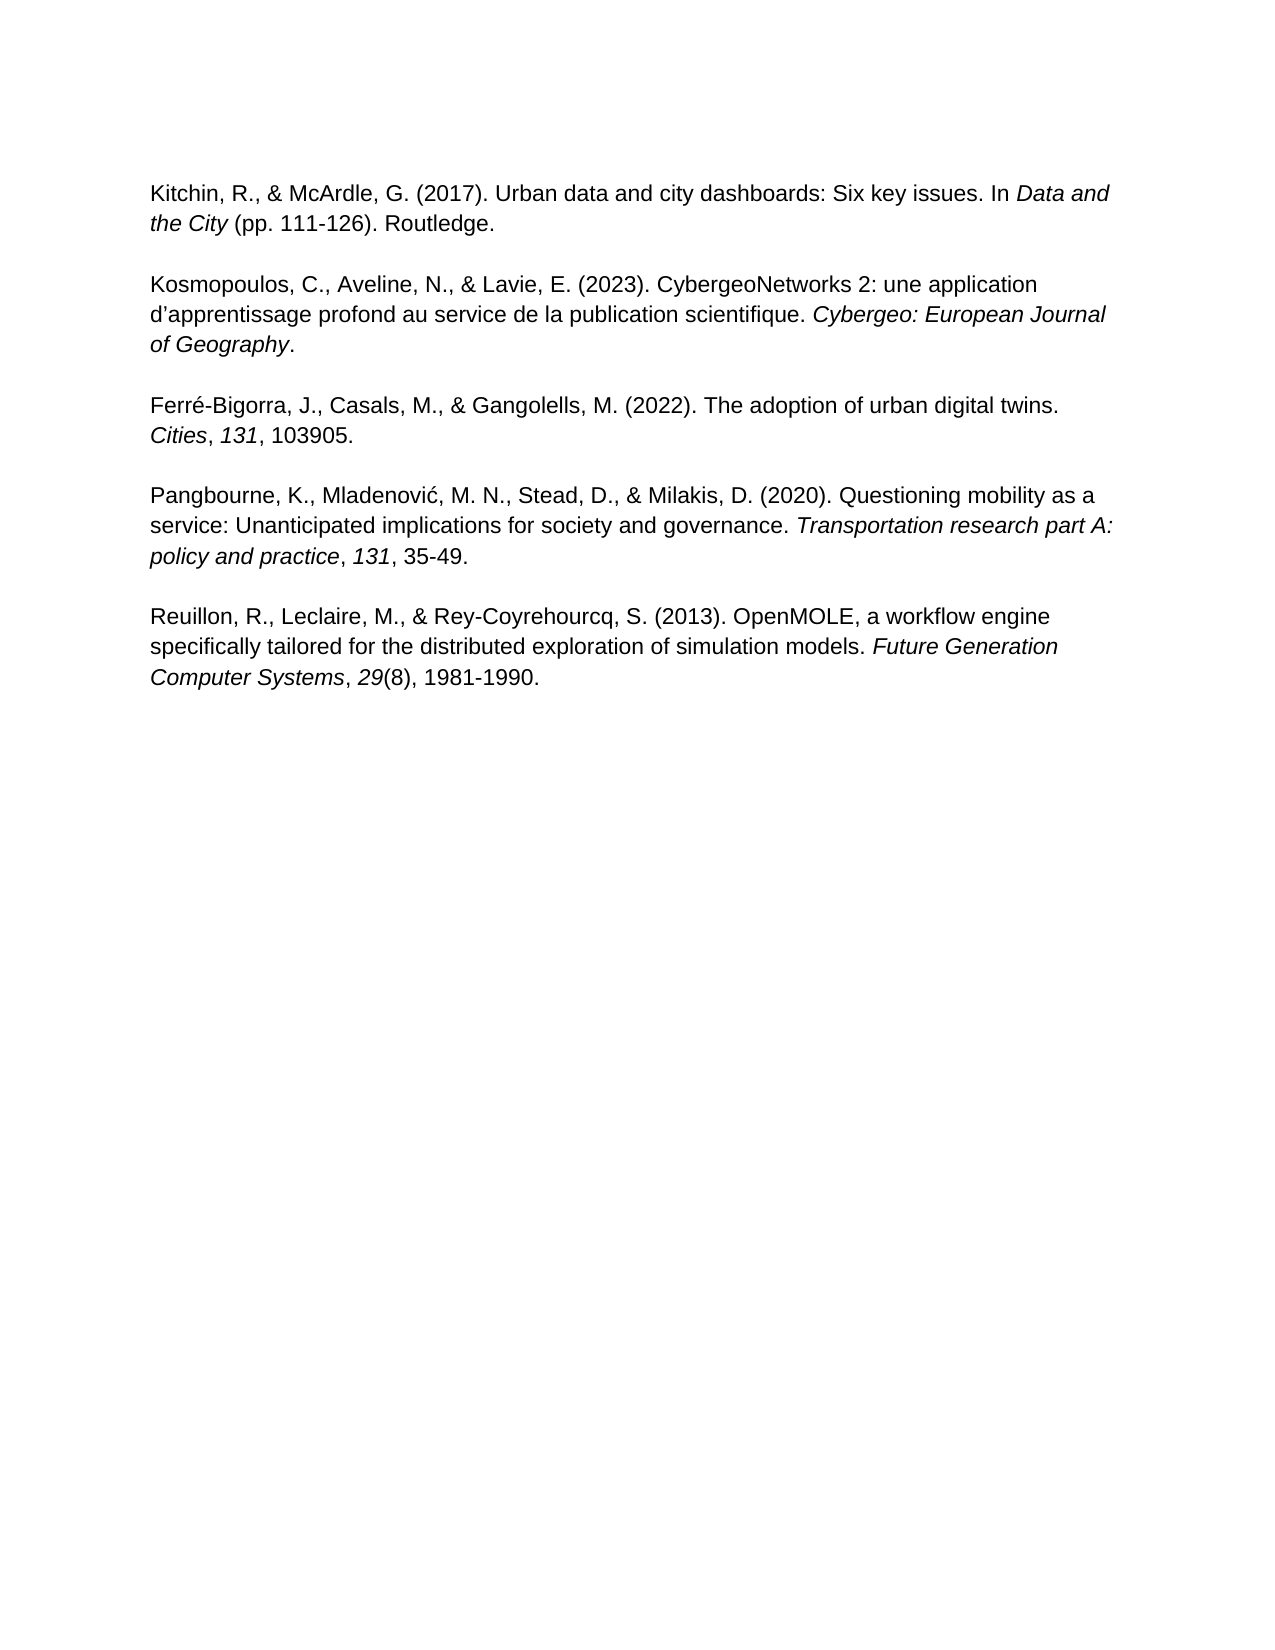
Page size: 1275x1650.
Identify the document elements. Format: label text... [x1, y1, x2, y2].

text Reuillon, R., Leclaire, M., & Rey-Coyrehourcq, S. (2013). OpenMOLE, a workflow engine specifically tailored for the distributed exploration of simulation models. Future Generation Computer Systems, 29(8), 1981-1990. [150, 603, 1125, 690]
text Kosmopoulos, C., Aveline, N., & Lavie, E. (2023). CybergeoNetworks 2: une application d’apprentissage profond au service de la publication scientifique. Cybergeo: European Journal of Geography. [150, 271, 1125, 358]
text Kitchin, R., & McArdle, G. (2017). Urban data and city dashboards: Six key issues. In Data and the City (pp. 111-126). Routledge. [150, 180, 1125, 237]
text Ferré-Bigorra, J., Casals, M., & Gangolells, M. (2022). The adoption of urban digital twins. Cities, 131, 103905. [150, 392, 1125, 448]
text Pangbourne, K., Mladenović, M. N., Stead, D., & Milakis, D. (2020). Questioning mobility as a service: Unanticipated implications for society and governance. Transportation research part A: policy and practice, 131, 35-49. [150, 482, 1125, 569]
